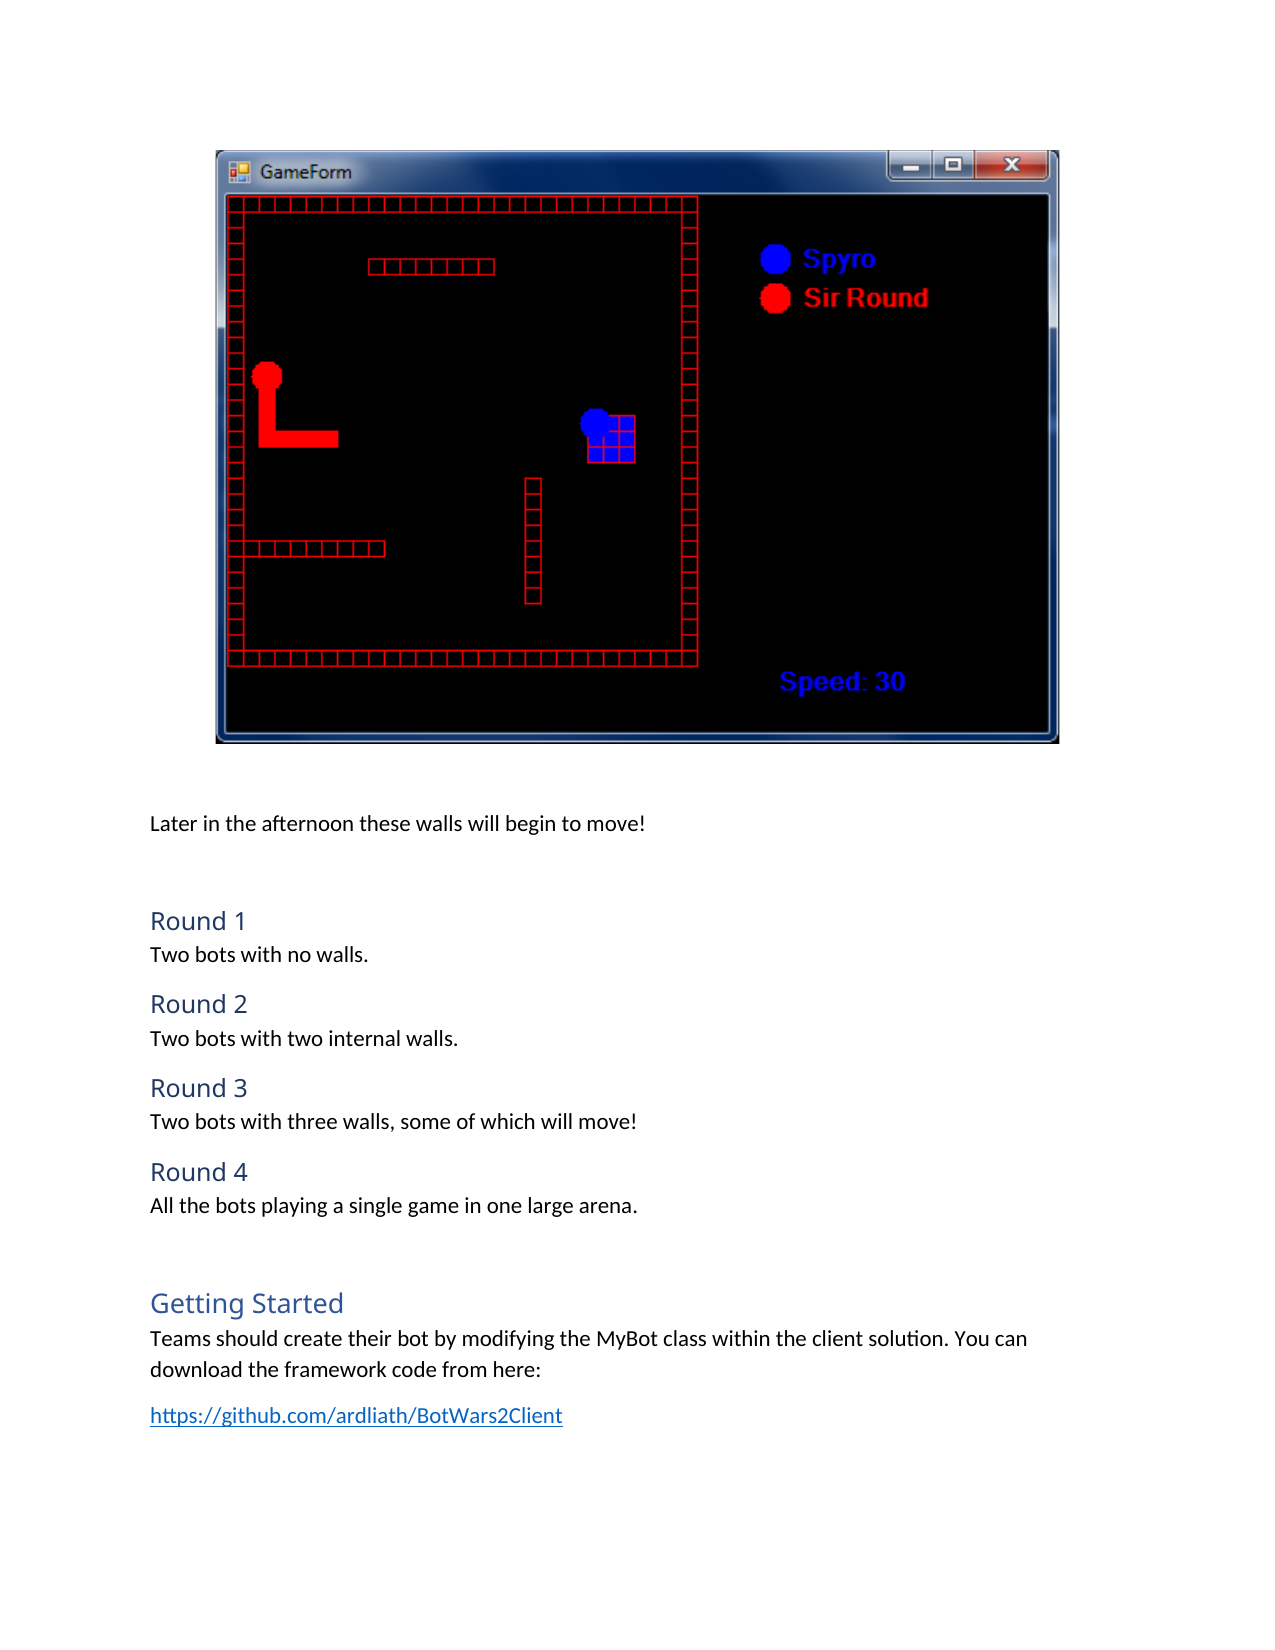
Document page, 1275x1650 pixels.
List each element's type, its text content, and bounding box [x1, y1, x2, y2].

text Two bots with three walls, some of which will move! [150, 1107, 1125, 1135]
subtitle Round 3 [150, 1071, 1125, 1104]
text Teams should create their bot by modifying the MyBot class within the client solution. You can download the framework code from here: [150, 1324, 1125, 1383]
subtitle Round 2 [150, 987, 1125, 1021]
text All the bots playing a single game in one large arena. [150, 1191, 1125, 1219]
subtitle Getting Started [150, 1285, 1125, 1322]
text Two bots with no walls. [150, 940, 1125, 968]
subtitle Round 1 [150, 903, 1125, 937]
text https://github.com/ardliath/BotWars2Client [150, 1402, 1125, 1429]
text Later in the afternoon these walls will begin to move! [150, 809, 1125, 837]
text Two bots with two internal walls. [150, 1024, 1125, 1052]
subtitle Round 4 [150, 1154, 1125, 1188]
picture [215, 150, 1060, 744]
